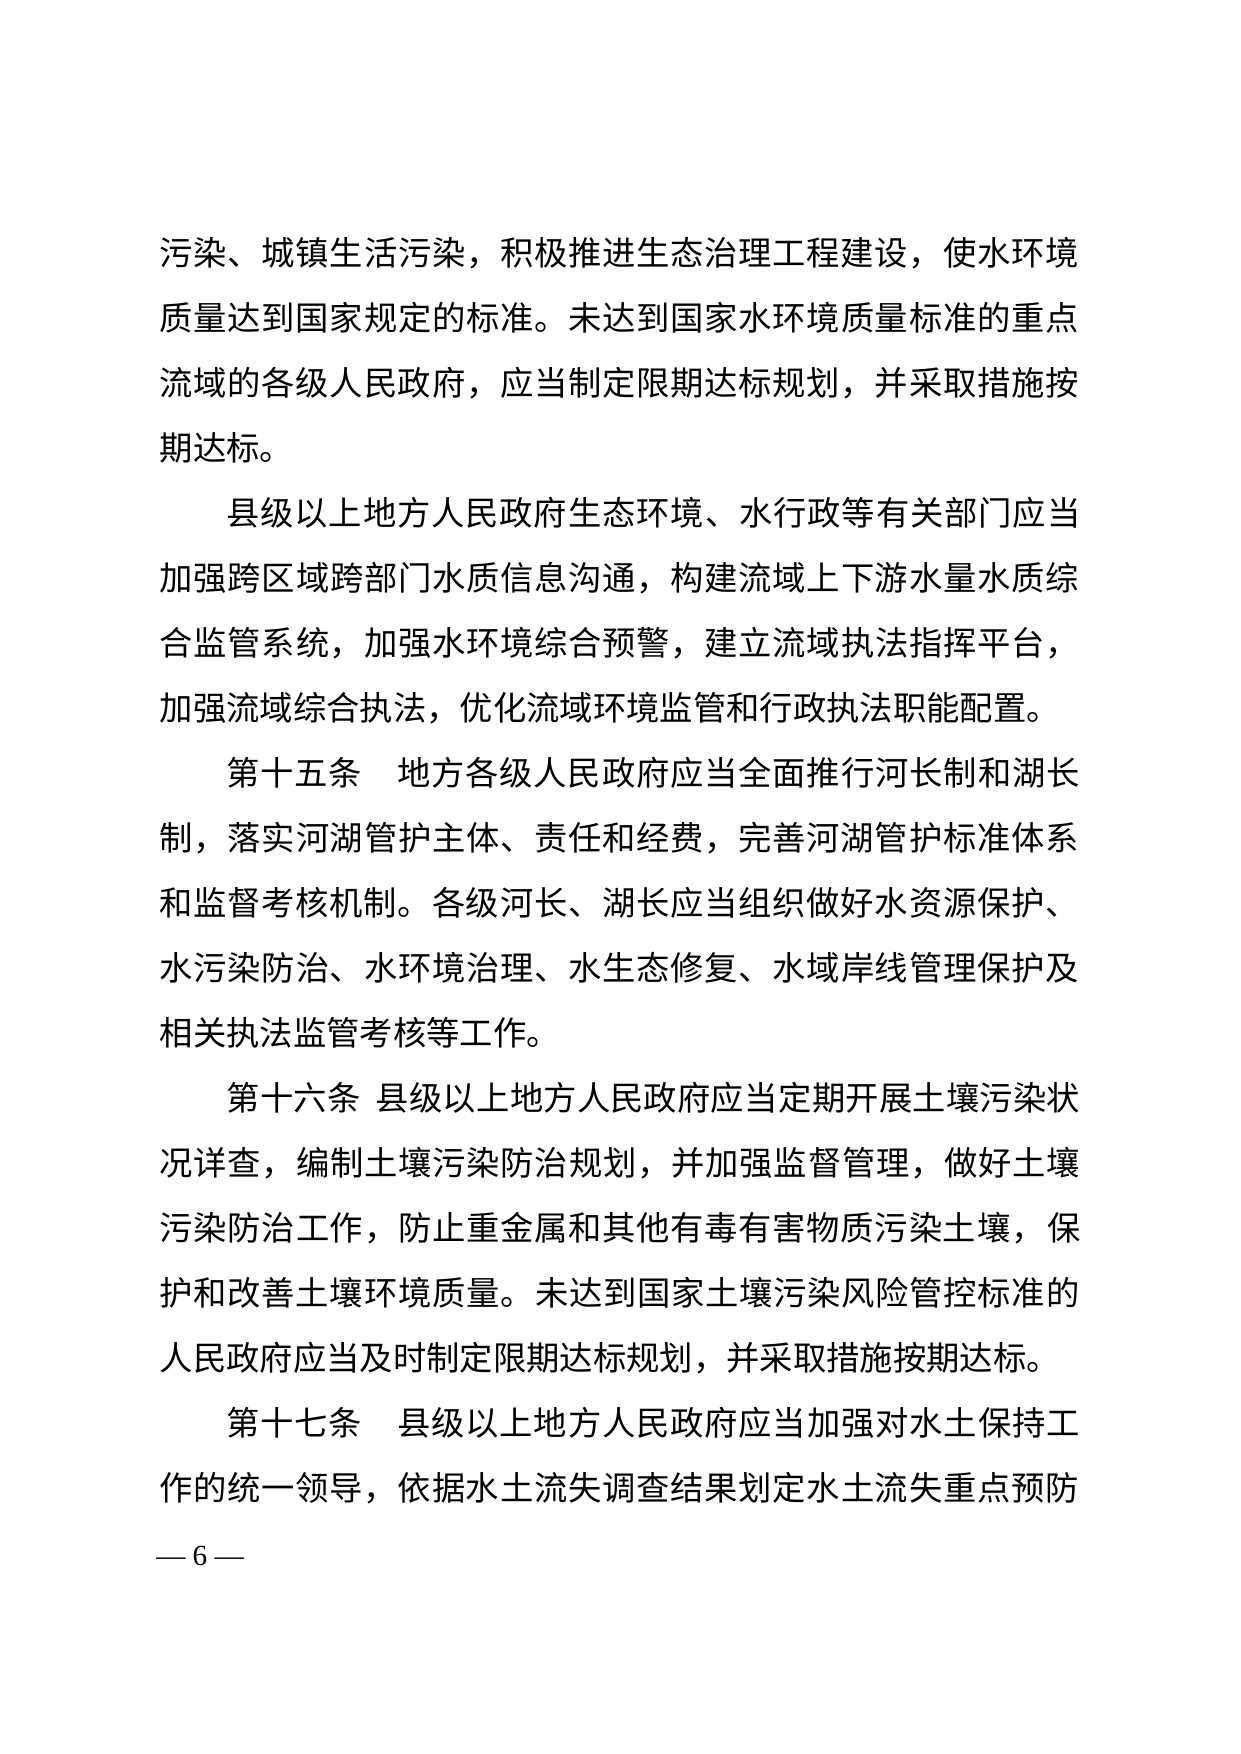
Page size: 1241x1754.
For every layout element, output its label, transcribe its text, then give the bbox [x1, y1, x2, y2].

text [159, 1397, 1081, 1527]
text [159, 227, 1081, 487]
text 第十六条 县级以上地方人民政府应当定期开展土壤污染状况详查，编制土壤污染防治规划，并加强监督管理，做好土壤污染防治工作，防止重金属和其他有毒有害物质污染土壤，保护和改善土壤环境质量。未达到国家土壤污染风险管控标准的人民政府应当及时制定限期达标规划，并采取措施按期达标。 [159, 1072, 1081, 1397]
text 第十五条 地方各级人民政府应当全面推行河长制和湖长制，落实河湖管护主体、责任和经费，完善河湖管护标准体系和监督考核机制。各级河长、湖长应当组织做好水资源保护、水污染防治、水环境治理、水生态修复、水域岸线管理保护及相关执法监管考核等工作。 [159, 747, 1081, 1072]
text 县级以上地方人民政府生态环境、水行政等有关部门应当加强跨区域跨部门水质信息沟通，构建流域上下游水量水质综合监管系统，加强水环境综合预警，建立流域执法指挥平台，加强流域综合执法，优化流域环境监管和行政执法职能配置。 [159, 487, 1081, 747]
